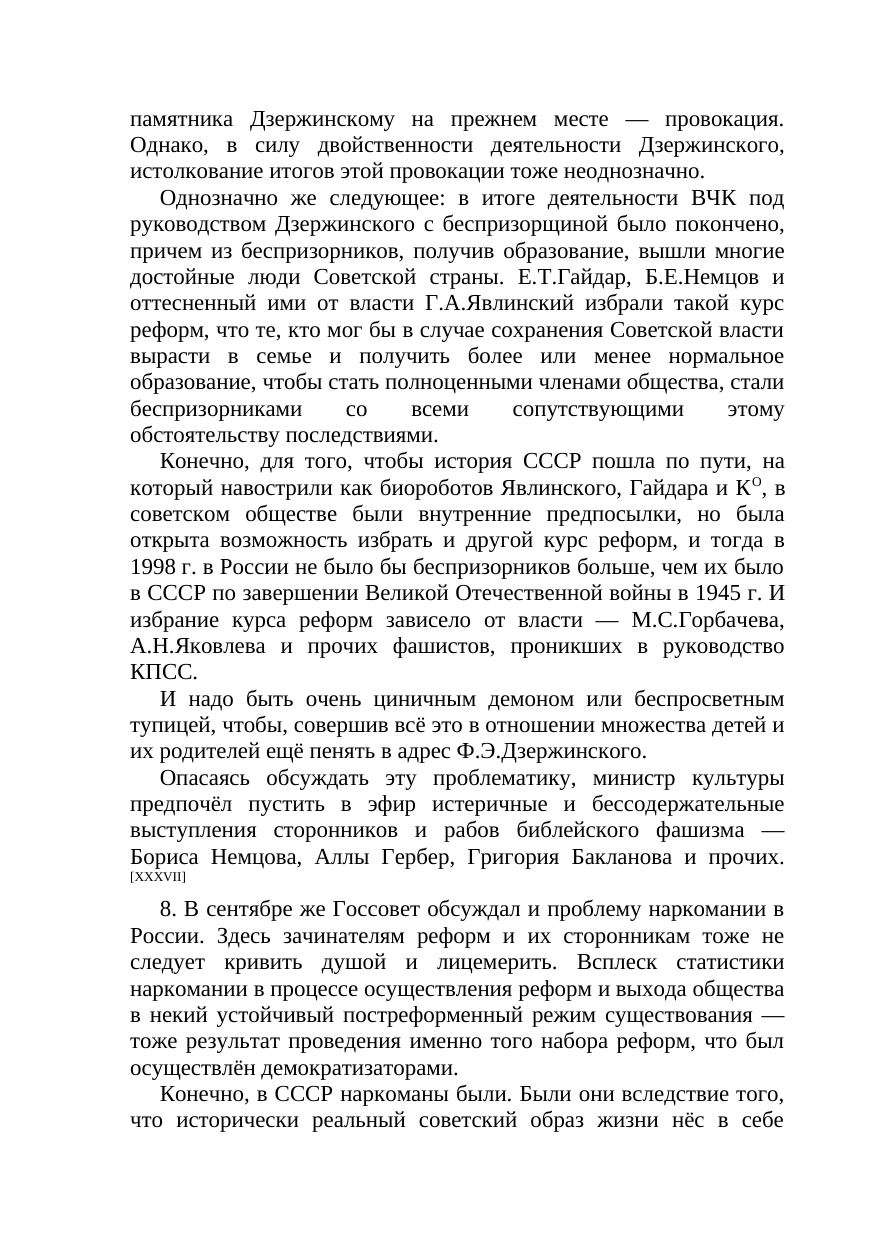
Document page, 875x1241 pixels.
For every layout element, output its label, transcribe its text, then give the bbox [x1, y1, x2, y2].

text И надо быть очень циничным демоном или беспросветным тупицей, чтобы, совершив всё это в отношении множества детей и их родителей ещё пенять в адрес Ф.Э.Дзержинского. [130, 685, 785, 764]
text 8. В сентябре же Госсовет обсуждал и проблему наркомании в России. Здесь зачинателям реформ и их сторонникам тоже не следует кривить душой и лицемерить. Всплеск статистики наркомании в процессе осуществления реформ и выхода общества в некий устойчивый постреформенный режим существования — тоже результат проведения именно того набора реформ, что был осуществлён демократизаторами. [130, 896, 785, 1080]
text Однозначно же следующее: в итоге деятельности ВЧК под руководством Дзержинского с беспризорщиной было покончено, причем из беспризорников, получив образование, вышли многие достойные люди Советской страны. Е.Т.Гайдар, Б.Е.Немцов и оттесненный ими от власти Г.А.Явлинский избрали такой курс реформ, что те, кто мог бы в случае сохранения Советской власти вырасти в семье и получить более или менее нормальное образование, чтобы стать полноценными членами общества, стали беспризорниками со всеми сопутствующими этому обстоятельству последствиями. [130, 184, 785, 447]
text Конечно, для того, чтобы история СССР пошла по пути, на который навострили как биороботов Явлинского, Гайдара и КО, в советском обществе были внутренние предпосылки, но была открыта возможность избрать и другой курс реформ, и тогда в 1998 г. в России не было бы беспризорников больше, чем их было в СССР по завершении Великой Отечественной войны в 1945 г. И избрание курса реформ зависело от власти — М.С.Горбачева, А.Н.Яковлева и прочих фашистов, проникших в руководство КПСС. [130, 447, 785, 685]
text Опасаясь обсуждать эту проблематику, министр культуры предпочёл пустить в эфир истеричные и бессодержательные выступления сторонников и рабов библейского фашизма — Бориса Немцова, Аллы Гербер, Григория Бакланова и прочих.[XXXVII] [130, 764, 785, 896]
